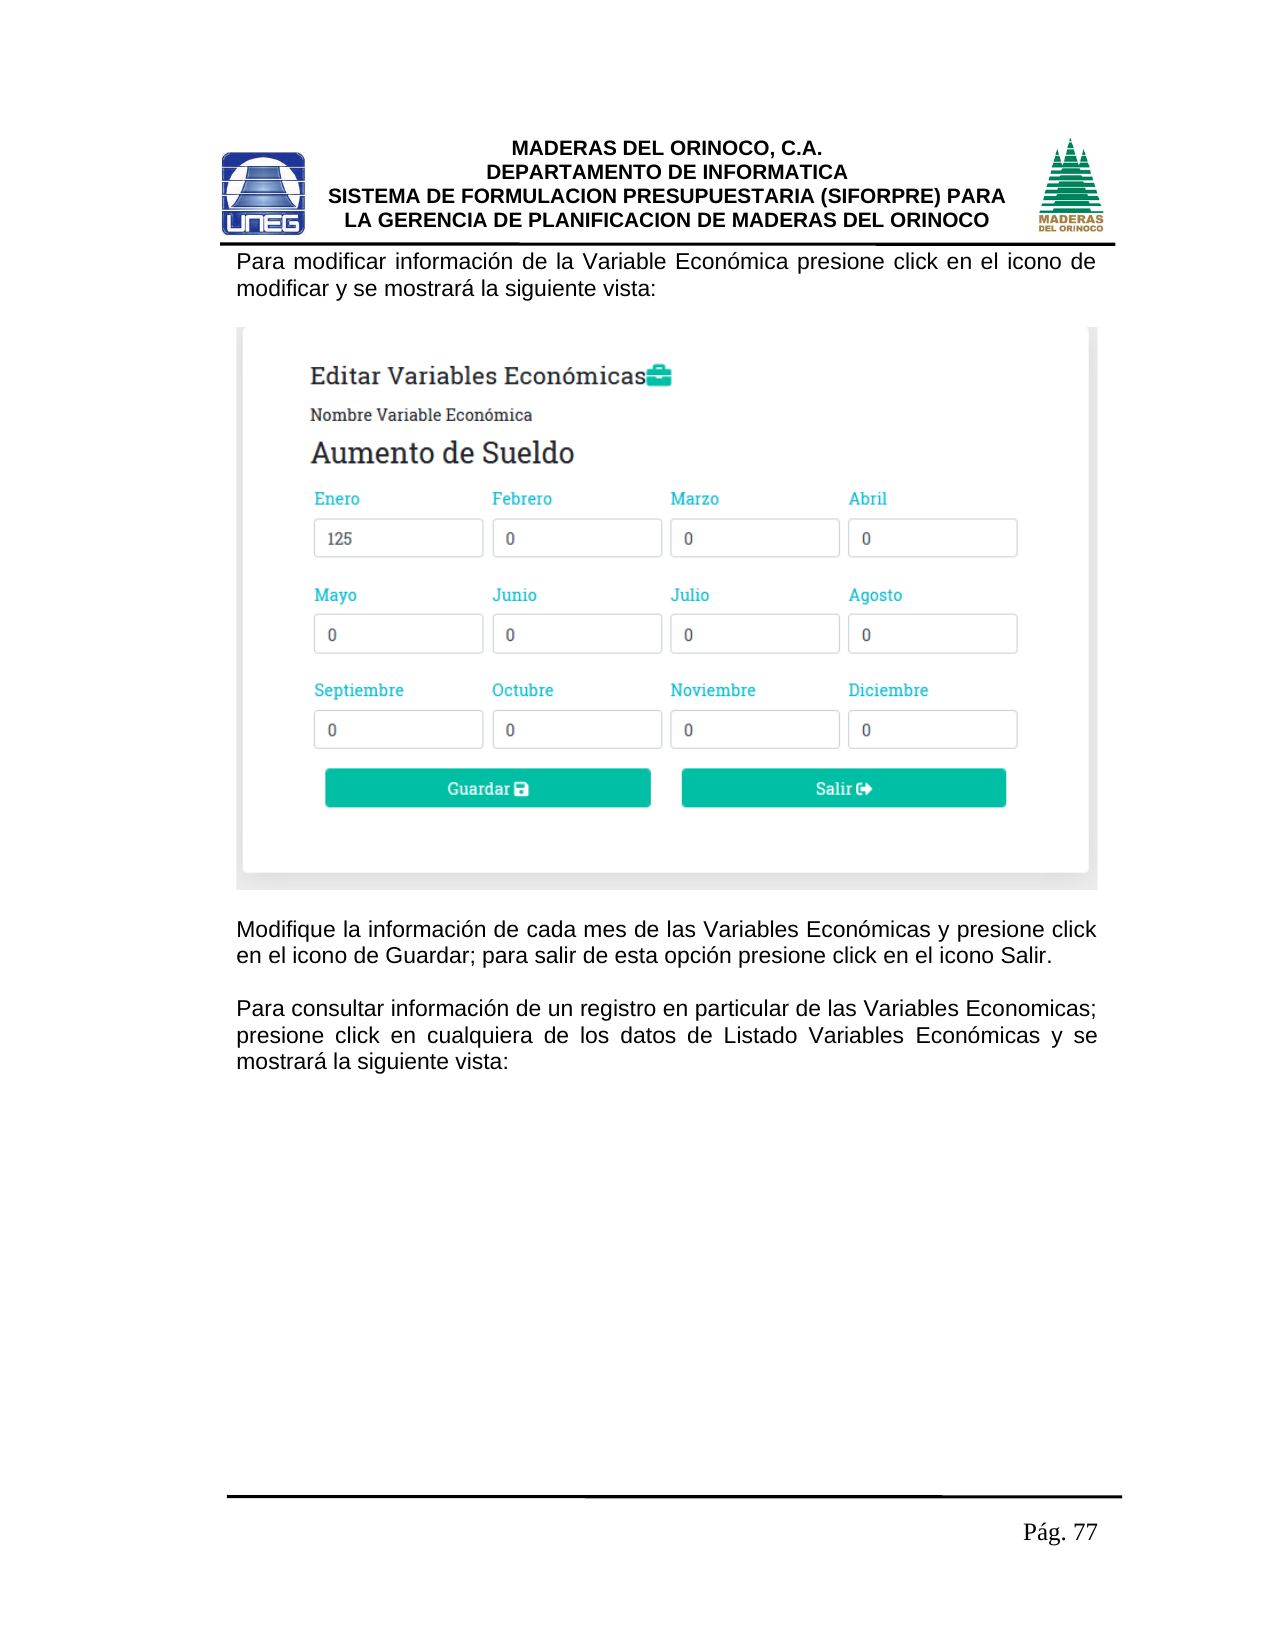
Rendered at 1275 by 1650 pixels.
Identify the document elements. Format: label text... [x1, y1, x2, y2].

picture [221, 152, 306, 236]
picture [236, 327, 1098, 890]
text Para consultar información de un registro en particular de las Variables Economicas; presione click en cualquiera de los datos de Listado Variables Económicas y se mostrará la siguiente vista: [236, 995, 1098, 1074]
text Modifique la información de cada mes de las Variables Económicas y presione click en el icono de Guardar; para salir de esta opción presione click en el icono Salir. [236, 916, 1098, 969]
text Para modificar información de la Variable Económica presione click en el icono de modificar y se mostrará la siguiente vista: [236, 248, 1098, 301]
picture [1004, 137, 1137, 233]
